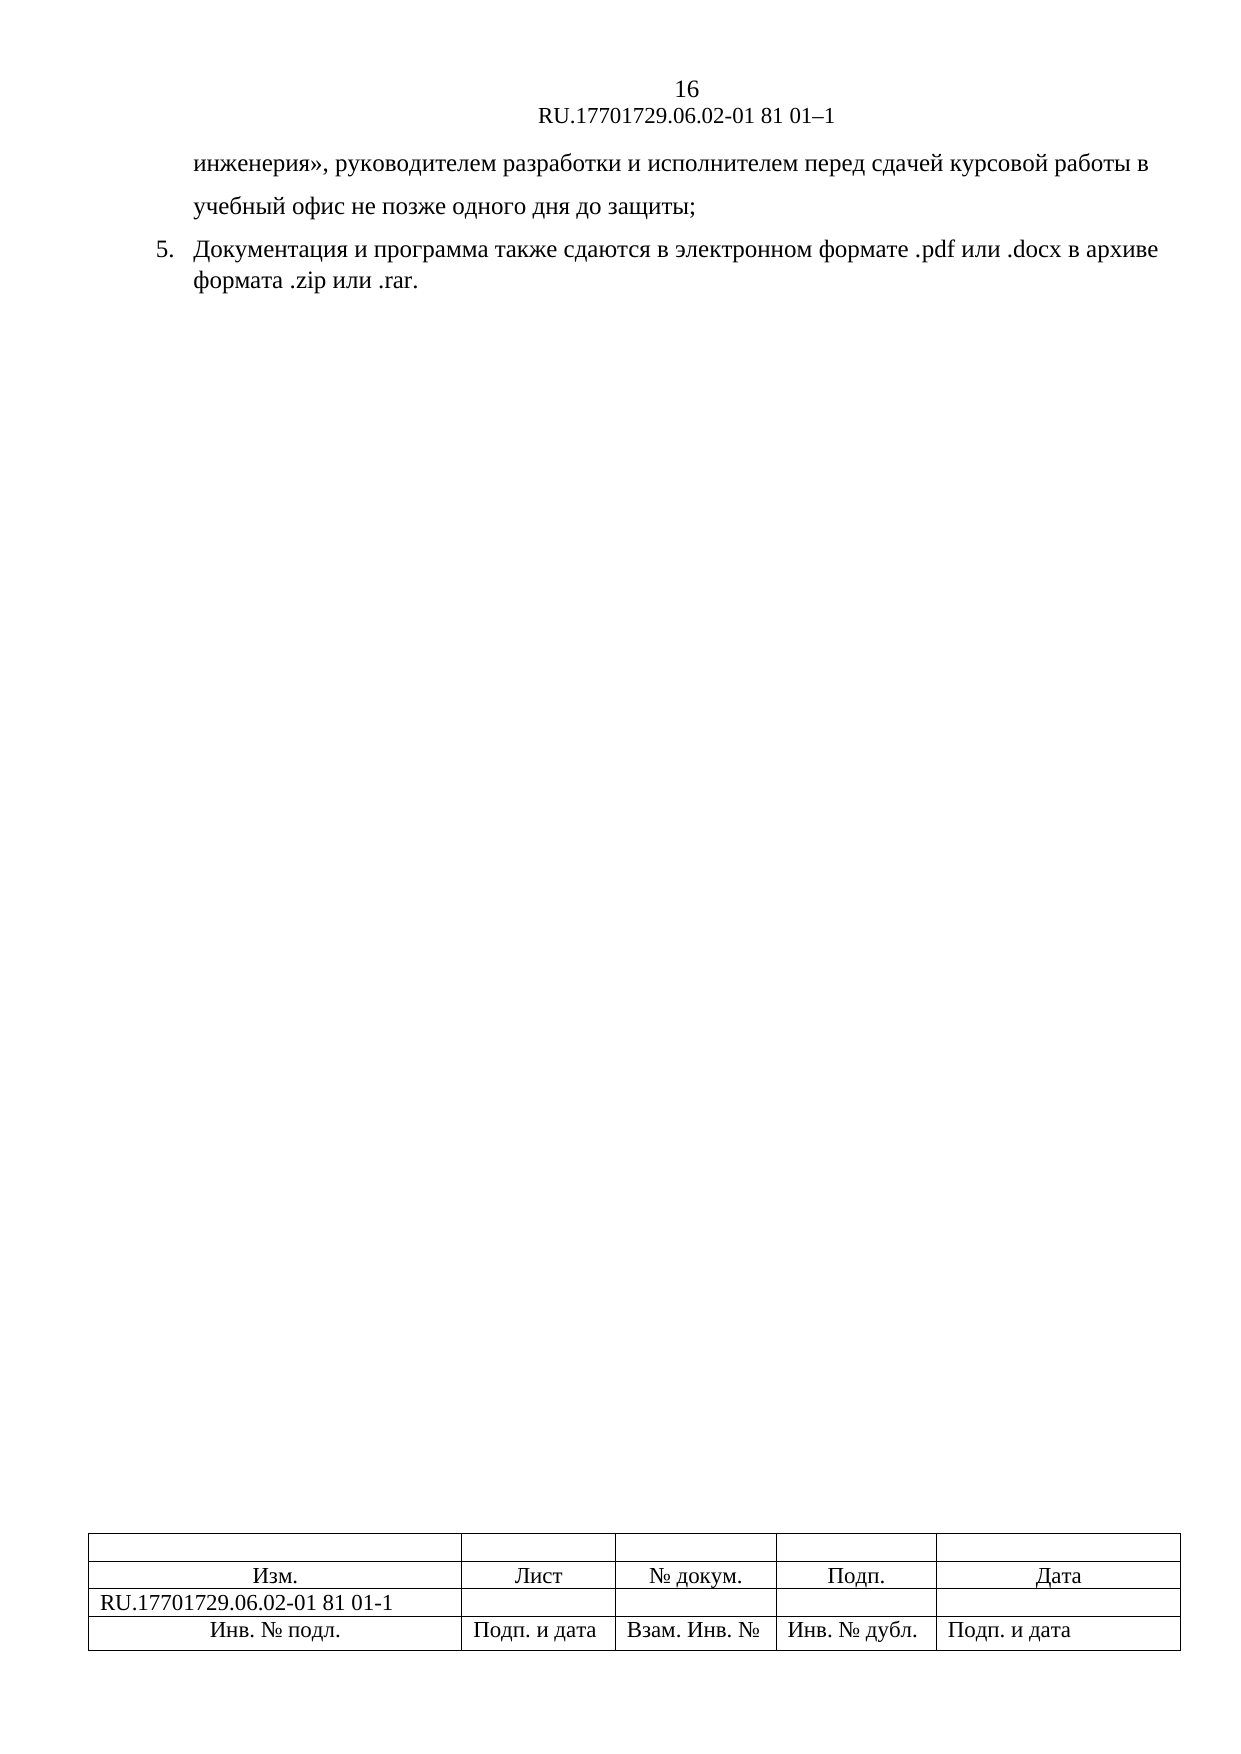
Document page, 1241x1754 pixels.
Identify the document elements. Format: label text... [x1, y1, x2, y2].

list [156, 148, 1181, 219]
list Документация и программа также сдаются в электронном формате .pdf или .docx в архиве формата .zip или .rar. [156, 234, 1181, 294]
